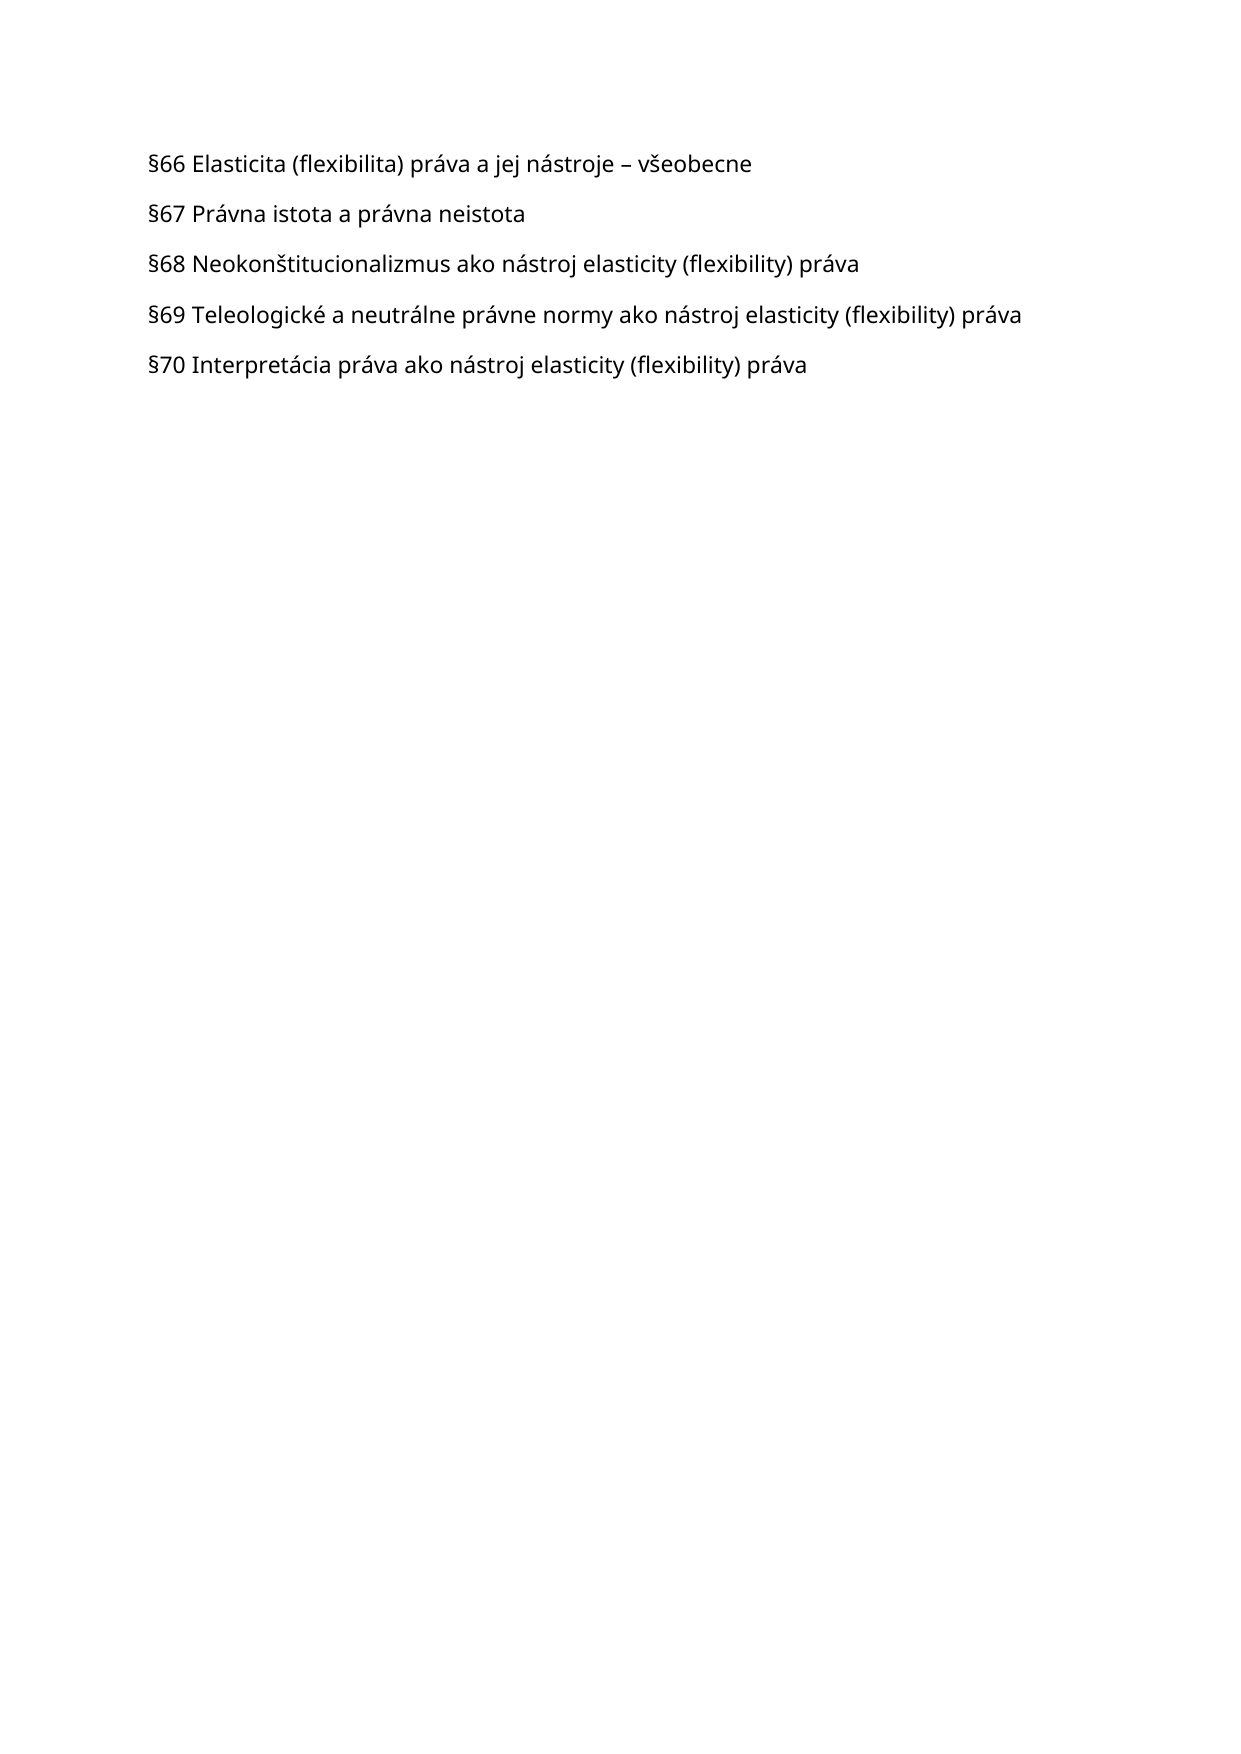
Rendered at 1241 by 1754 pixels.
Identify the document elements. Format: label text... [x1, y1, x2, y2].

text §66 Elasticita (flexibilita) práva a jej nástroje – všeobecne [148, 148, 1093, 179]
text §67 Právna istota a právna neistota [148, 198, 1093, 229]
text §69 Teleologické a neutrálne právne normy ako nástroj elasticity (flexibility) práva [148, 299, 1093, 330]
text §70 Interpretácia práva ako nástroj elasticity (flexibility) práva [148, 349, 1093, 381]
text §68 Neokonštitucionalizmus ako nástroj elasticity (flexibility) práva [148, 248, 1093, 280]
